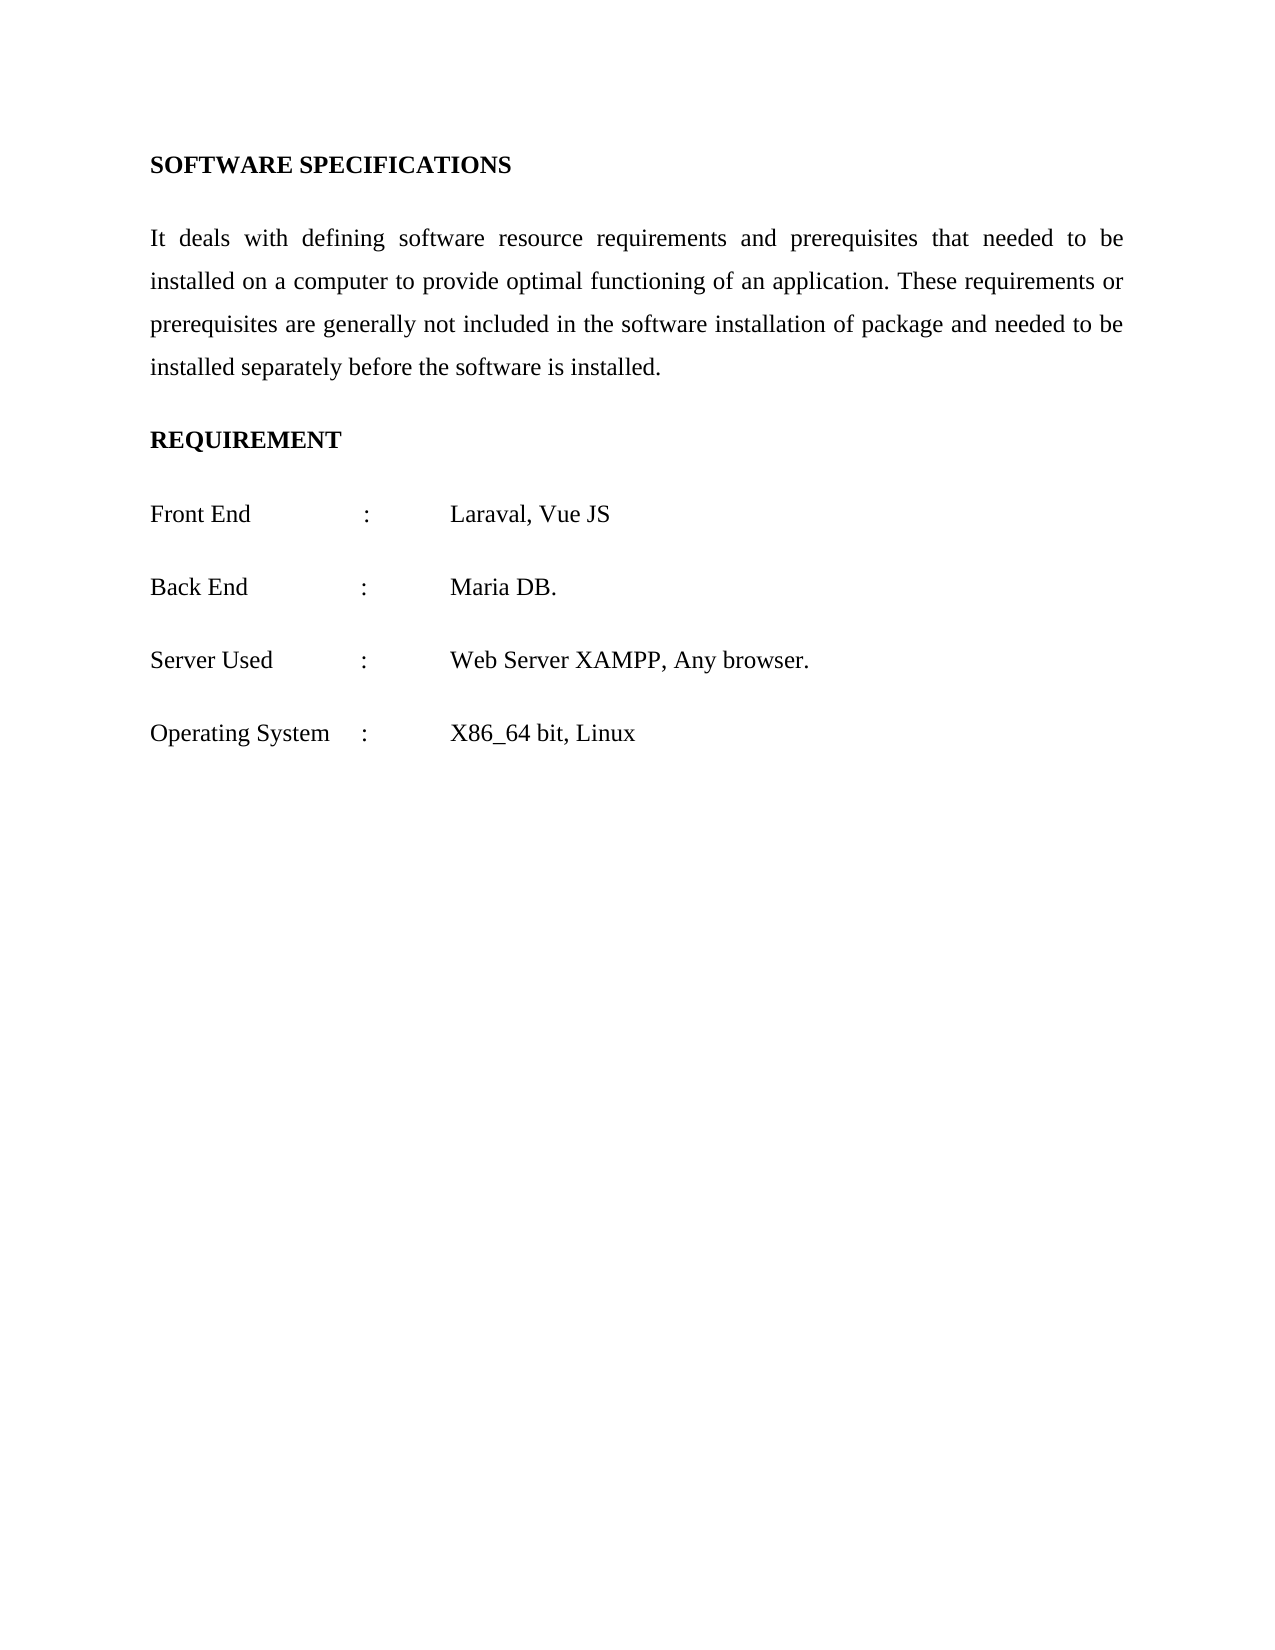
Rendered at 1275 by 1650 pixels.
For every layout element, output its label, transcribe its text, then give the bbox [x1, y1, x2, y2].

text Back End : Maria DB. [150, 572, 1125, 601]
text SOFTWARE SPECIFICATIONS [150, 150, 1125, 179]
text Server Used : Web Server XAMPP, Any browser. [150, 645, 1125, 674]
text REQUIREMENT [150, 426, 1125, 454]
text Operating System : X86_64 bit, Linux [150, 718, 1125, 747]
text It deals with defining software resource requirements and prerequisites that needed to be installed on a computer to provide optimal functioning of an application. These requirements or prerequisites are generally not included in the software installation of package and needed to be installed separately before the software is installed. [150, 223, 1125, 381]
text Front End : Laraval, Vue JS [150, 499, 1125, 527]
